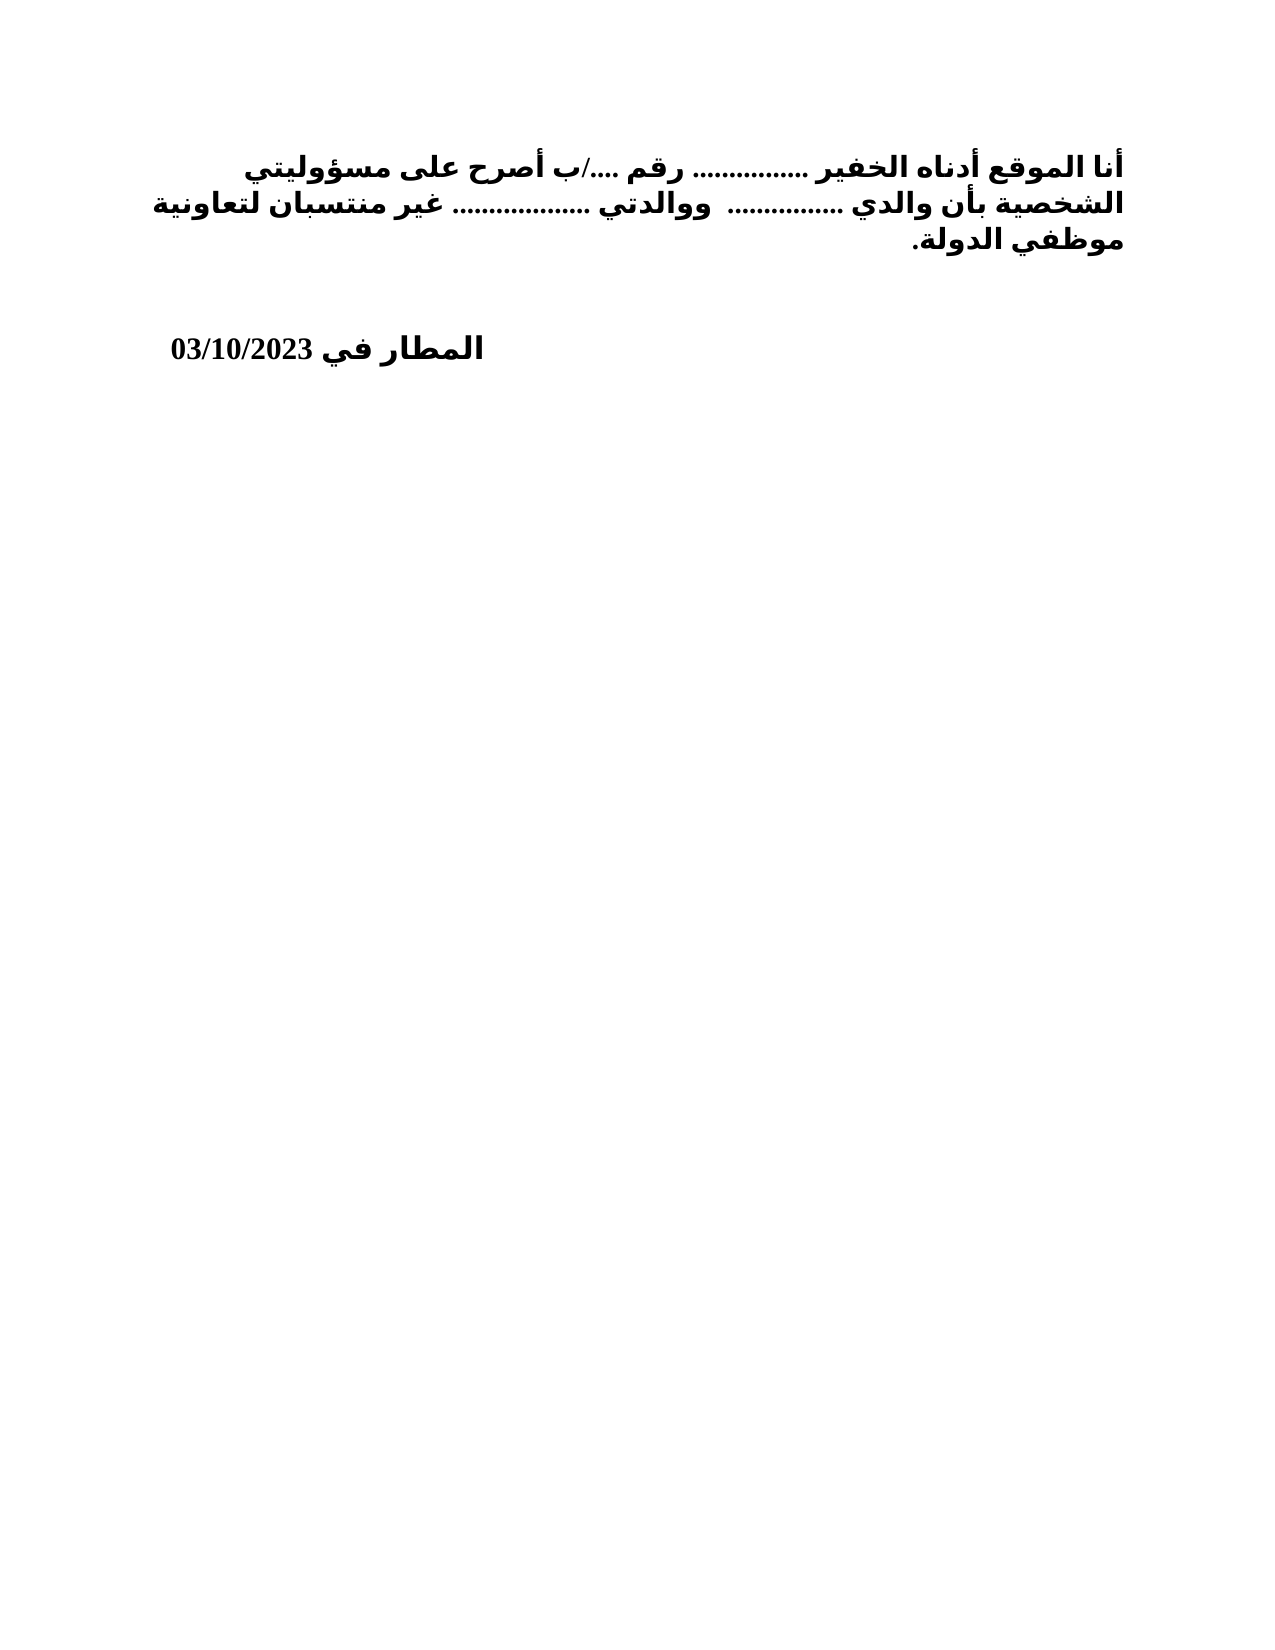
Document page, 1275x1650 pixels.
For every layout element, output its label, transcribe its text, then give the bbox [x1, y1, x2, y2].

text أنا الموقع أدناه الخفير ................ رقم ..../ب أصرح على مسؤوليتي الشخصية بأن والدي ................ ووالدتي ................... غير منتسبان لتعاونية موظفي الدولة. [150, 150, 1125, 256]
text المطار في 03/10/2023 [150, 331, 1125, 366]
